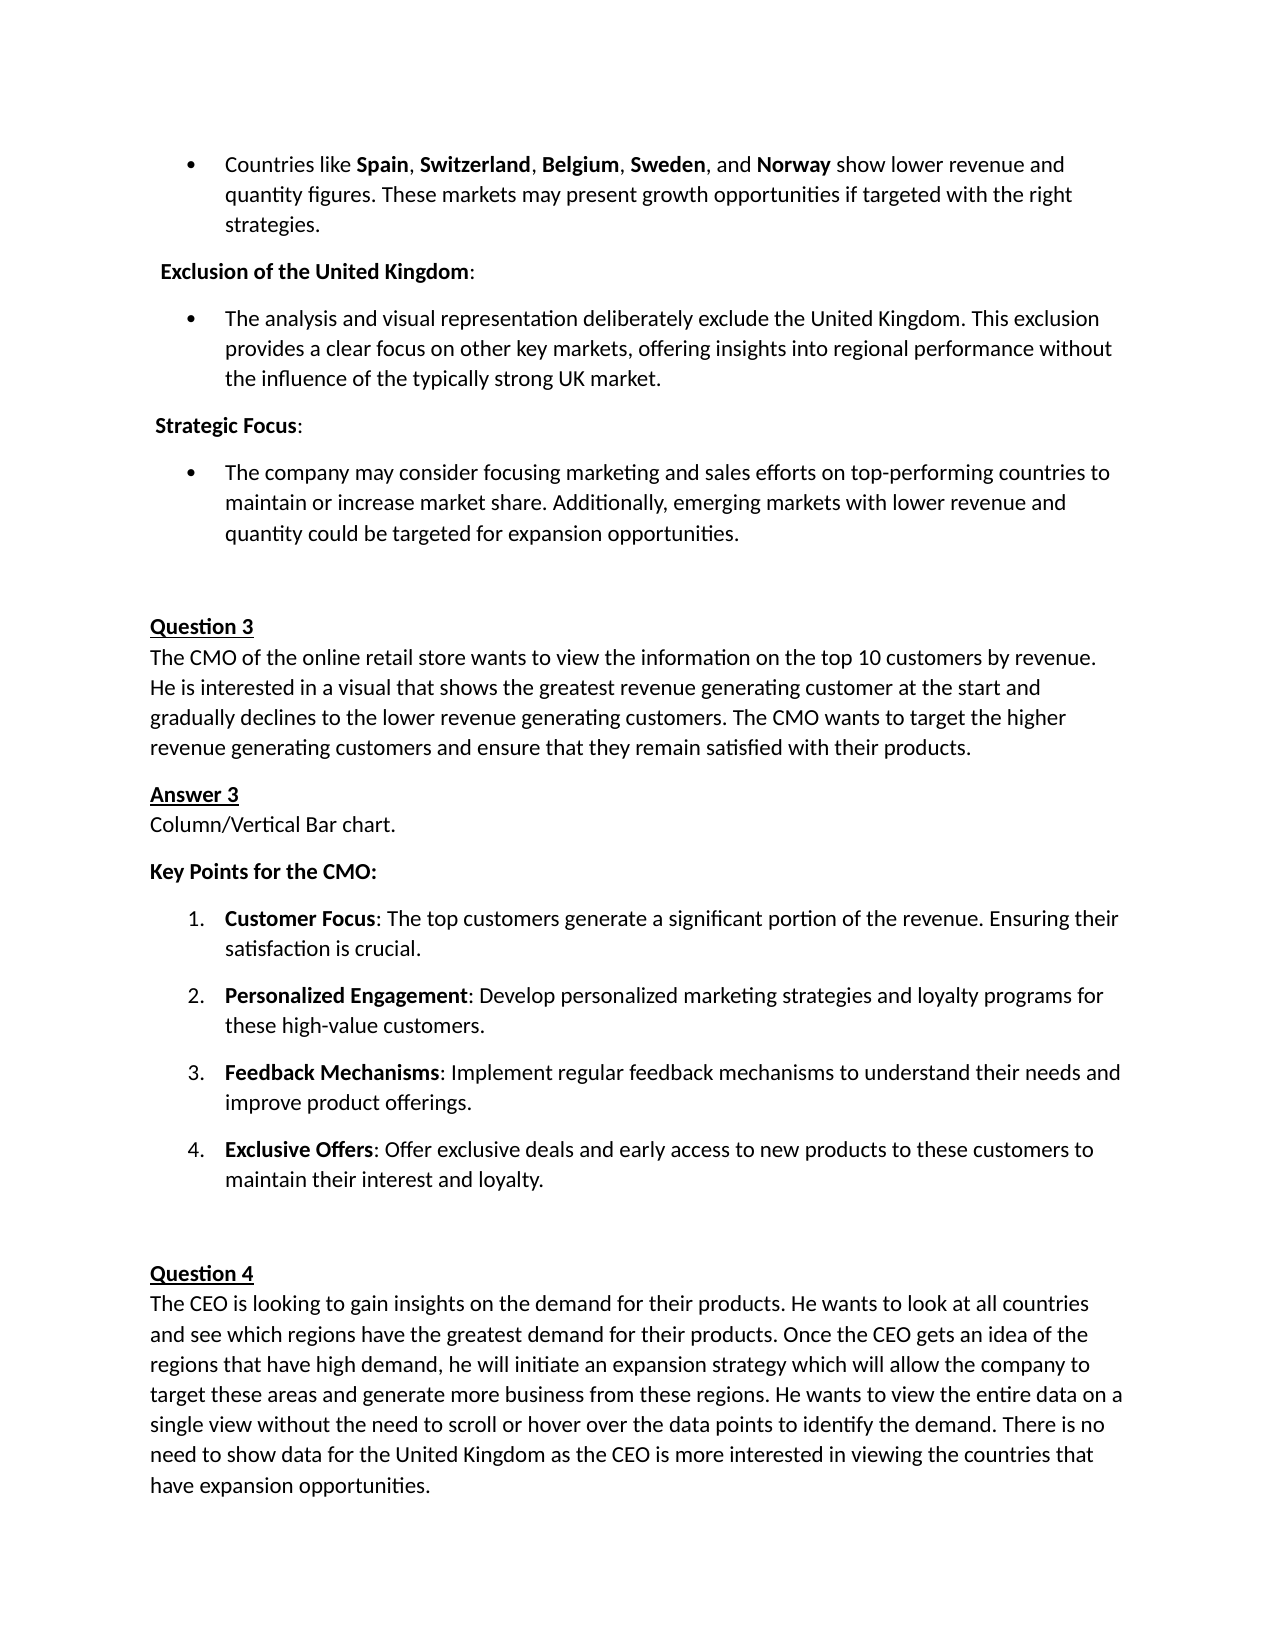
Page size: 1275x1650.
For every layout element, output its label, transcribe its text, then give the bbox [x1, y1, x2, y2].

text Key Points for the CMO: [150, 857, 1125, 885]
list Countries like Spain, Switzerland, Belgium, Sweden, and Norway show lower revenue and quantity figures. These markets may present growth opportunities if targeted with the right strategies. [187, 150, 1125, 238]
list The analysis and visual representation deliberately exclude the United Kingdom. This exclusion provides a clear focus on other key markets, offering insights into regional performance without the influence of the typically strong UK market. [187, 304, 1125, 393]
list The company may consider focusing marketing and sales efforts on top-performing countries to maintain or increase market share. Additionally, emerging markets with lower revenue and quantity could be targeted for expansion opportunities. [187, 458, 1125, 547]
list Feedback Mechanisms: Implement regular feedback mechanisms to understand their needs and improve product offerings. [187, 1058, 1125, 1117]
text Exclusion of the United Kingdom: [150, 257, 1125, 285]
text Strategic Focus: [150, 411, 1125, 439]
list Personalized Engagement: Develop personalized marketing strategies and loyalty programs for these high-value customers. [187, 981, 1125, 1039]
list Exclusive Offers: Offer exclusive deals and early access to new products to these customers to maintain their interest and loyalty. [187, 1135, 1125, 1194]
list Customer Focus: The top customers generate a significant portion of the revenue. Ensuring their satisfaction is crucial. [187, 904, 1125, 962]
text Question 4 The CEO is looking to gain insights on the demand for their products. He wants to look at all countries and see which regions have the greatest demand for their products. Once the CEO gets an idea of the regions that have high demand, he will initiate an expansion strategy which will allow the company to target these areas and generate more business from these regions. He wants to view the entire data on a single view without the need to scroll or hover over the data points to identify the demand. There is no need to show data for the United Kingdom as the CEO is more interested in viewing the countries that have expansion opportunities. [150, 1259, 1125, 1499]
text Answer 3 Column/Vertical Bar chart. [150, 780, 1125, 838]
text Question 3 The CMO of the online retail store wants to view the information on the top 10 customers by revenue. He is interested in a visual that shows the greatest revenue generating customer at the start and gradually declines to the lower revenue generating customers. The CMO wants to target the higher revenue generating customers and ensure that they remain satisfied with their products. [150, 612, 1125, 761]
